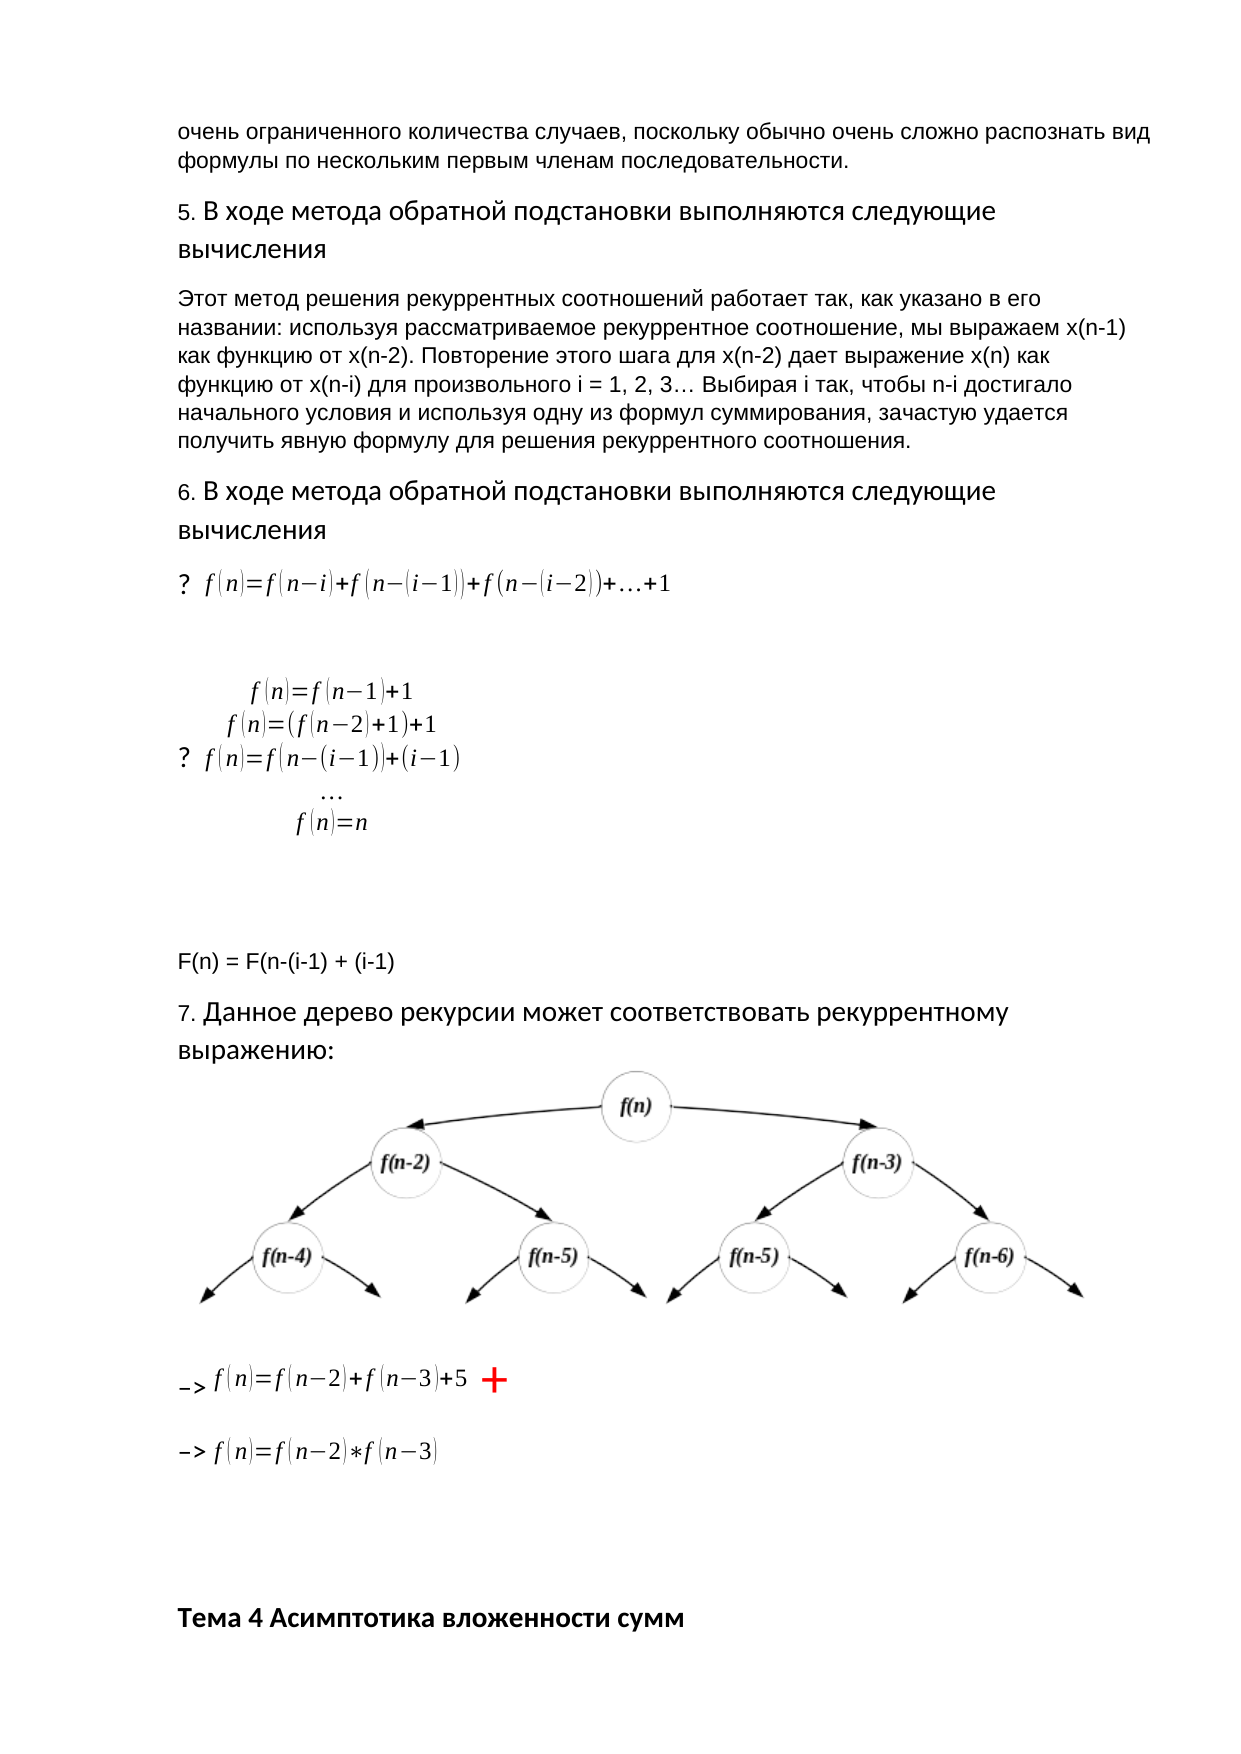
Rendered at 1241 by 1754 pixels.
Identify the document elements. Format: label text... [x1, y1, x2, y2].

text –> + [177, 1345, 1152, 1411]
text –> [177, 1433, 1152, 1469]
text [177, 118, 1152, 173]
text 7. Данное дерево рекурсии может соответствовать рекуррентному выражению: [177, 993, 1152, 1326]
text Тема 4 Асимптотика вложенности сумм [177, 1599, 1152, 1634]
text Этот метод решения рекуррентных соотношений работает так, как указано в его названии: используя рассматриваемое рекуррентное соотношение, мы выражаем x(n-1) как функцию от x(n-2). Повторение этого шага для x(n-2) дает выражение x(n) как функцию от х(n-i) для произвольного i = 1, 2, 3… Выбирая i так, чтобы n-i достигало начального условия и используя одну из формул суммирования, зачастую удается получить явную формулу для решения рекуррентного соотношения. [177, 285, 1152, 454]
text ? [177, 676, 1152, 838]
text ? [177, 566, 1152, 602]
text 5. В ходе метода обратной подстановки выполняются следующие вычисления [177, 192, 1152, 266]
text 6. В ходе метода обратной подстановки выполняются следующие вычисления [177, 472, 1152, 547]
text F(n) = F(n-(i-1) + (i-1) [177, 948, 1152, 974]
